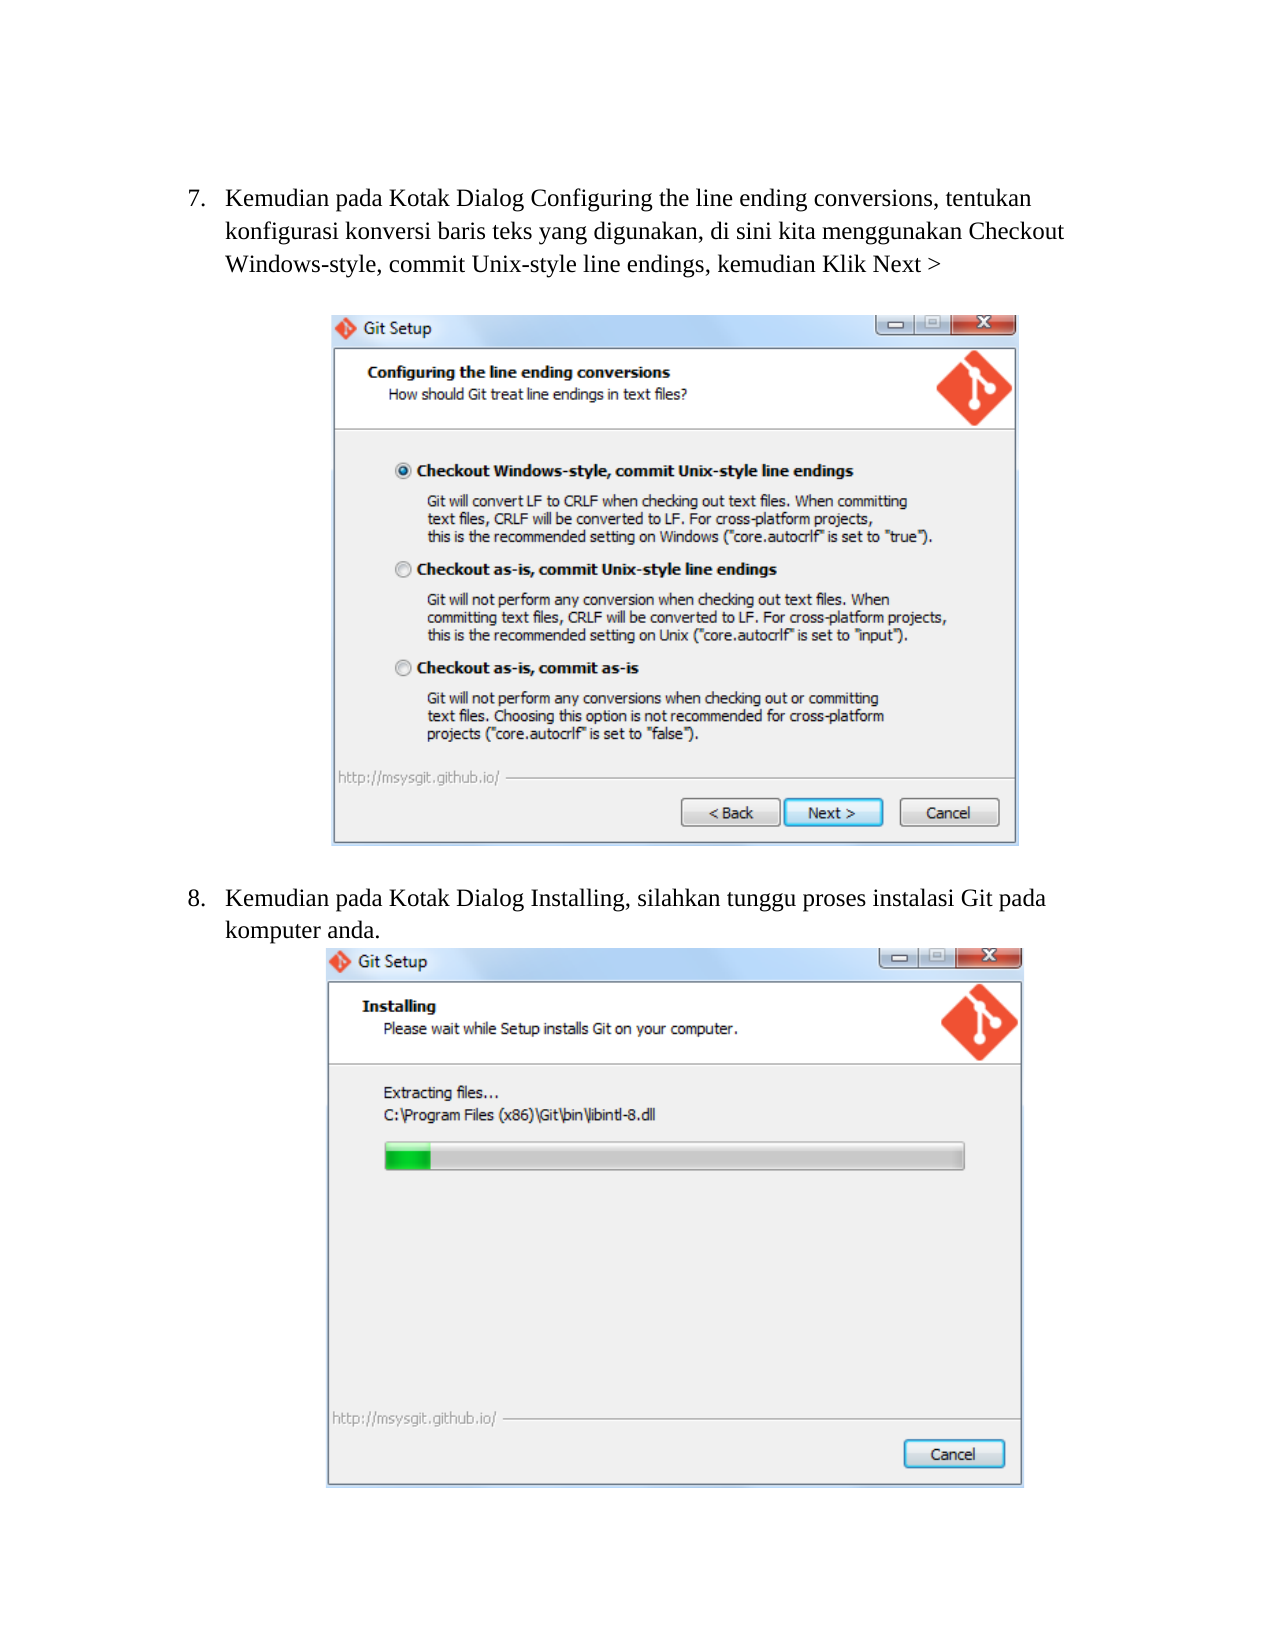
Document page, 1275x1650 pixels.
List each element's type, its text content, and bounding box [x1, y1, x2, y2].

list Kemudian pada Kotak Dialog Configuring the line ending conversions, tentukan konfigurasi konversi baris teks yang digunakan, di sini kita menggunakan Checkout Windows-style, commit Unix-style line endings, kemudian Klik Next > [187, 183, 1125, 278]
picture [331, 315, 1019, 846]
list Kemudian pada Kotak Dialog Installing, silahkan tunggu proses instalasi Git pada komputer anda. [187, 883, 1125, 944]
picture [325, 948, 1025, 1488]
